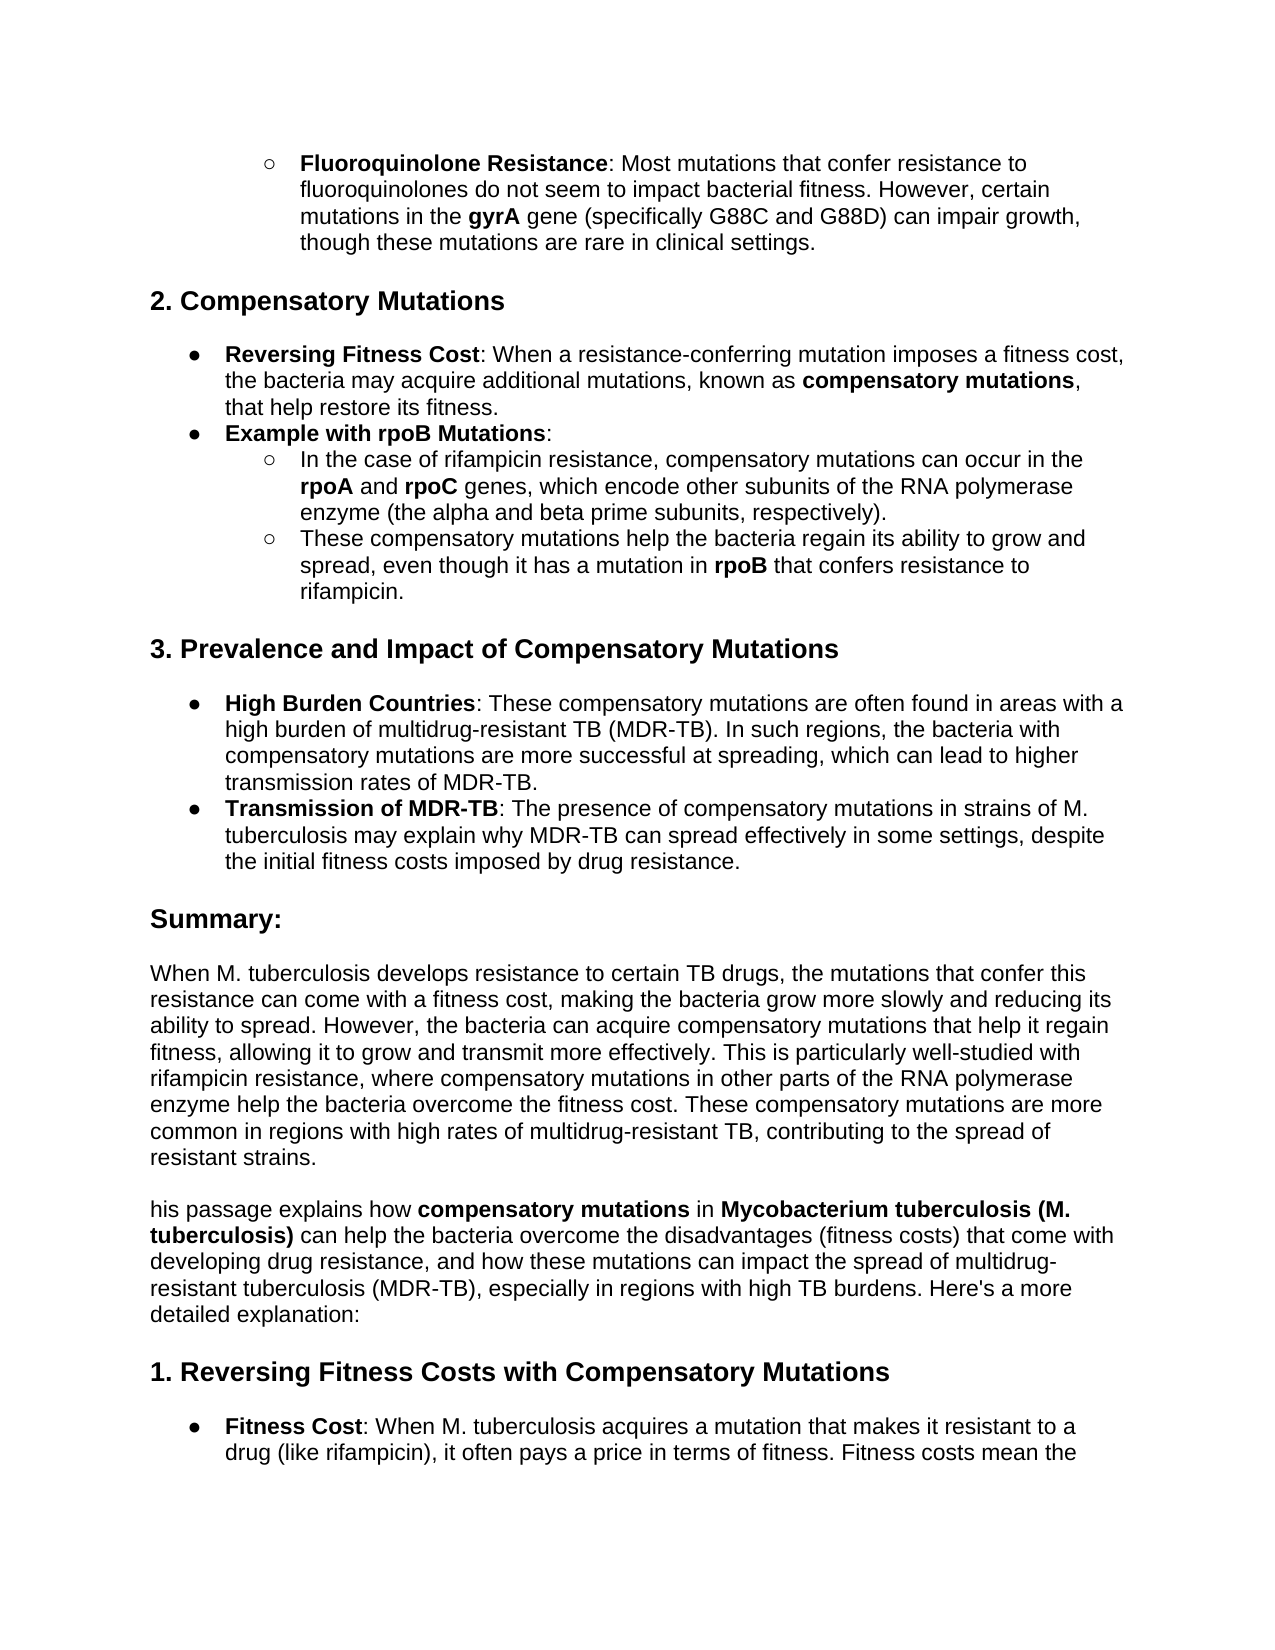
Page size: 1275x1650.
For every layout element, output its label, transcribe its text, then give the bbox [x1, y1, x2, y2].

list These compensatory mutations help the bacteria regain its ability to grow and spread, even though it has a mutation in rpoB that confers resistance to rifampicin. [262, 525, 1125, 604]
list Transmission of MDR-TB: The presence of compensatory mutations in strains of M. tuberculosis may explain why MDR-TB can spread effectively in some settings, despite the initial fitness costs imposed by drug resistance. [187, 795, 1125, 874]
list Example with rpoB Mutations: [187, 420, 1125, 446]
text his passage explains how compensatory mutations in Mycobacterium tuberculosis (M. tuberculosis) can help the bacteria overcome the disadvantages (fitness costs) that come with developing drug resistance, and how these mutations can impact the spread of multidrug-resistant tuberculosis (MDR-TB), especially in regions with high TB burdens. Here's a more detailed explanation: [150, 1196, 1125, 1327]
list High Burden Countries: These compensatory mutations are often found in areas with a high burden of multidrug-resistant TB (MDR-TB). In such regions, the bacteria with compensatory mutations are more successful at spreading, which can lead to higher transmission rates of MDR-TB. [187, 690, 1125, 795]
text When M. tuberculosis develops resistance to certain TB drugs, the mutations that confer this resistance can come with a fitness cost, making the bacteria grow more slowly and reducing its ability to spread. However, the bacteria can acquire compensatory mutations that help it regain fitness, allowing it to grow and transmit more effectively. This is particularly well-studied with rifampicin resistance, where compensatory mutations in other parts of the RNA polymerase enzyme help the bacteria overcome the fitness cost. These compensatory mutations are more common in regions with high rates of multidrug-resistant TB, contributing to the spread of resistant strains. [150, 960, 1125, 1171]
list Reversing Fitness Cost: When a resistance-conferring mutation imposes a fitness cost, the bacteria may acquire additional mutations, known as compensatory mutations, that help restore its fitness. [187, 341, 1125, 420]
list In the case of rifampicin resistance, compensatory mutations can occur in the rpoA and rpoC genes, which encode other subunits of the RNA polymerase enzyme (the alpha and beta prime subunits, respectively). [262, 446, 1125, 525]
subtitle Summary: [150, 903, 1125, 935]
subtitle 1. Reversing Fitness Costs with Compensatory Mutations [150, 1356, 1125, 1388]
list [187, 1413, 1125, 1465]
list Fluoroquinolone Resistance: Most mutations that confer resistance to fluoroquinolones do not seem to impact bacterial fitness. However, certain mutations in the gyrA gene (specifically G88C and G88D) can impair growth, though these mutations are rare in clinical settings. [262, 150, 1125, 255]
subtitle 2. Compensatory Mutations [150, 284, 1125, 316]
subtitle 3. Prevalence and Impact of Compensatory Mutations [150, 633, 1125, 665]
